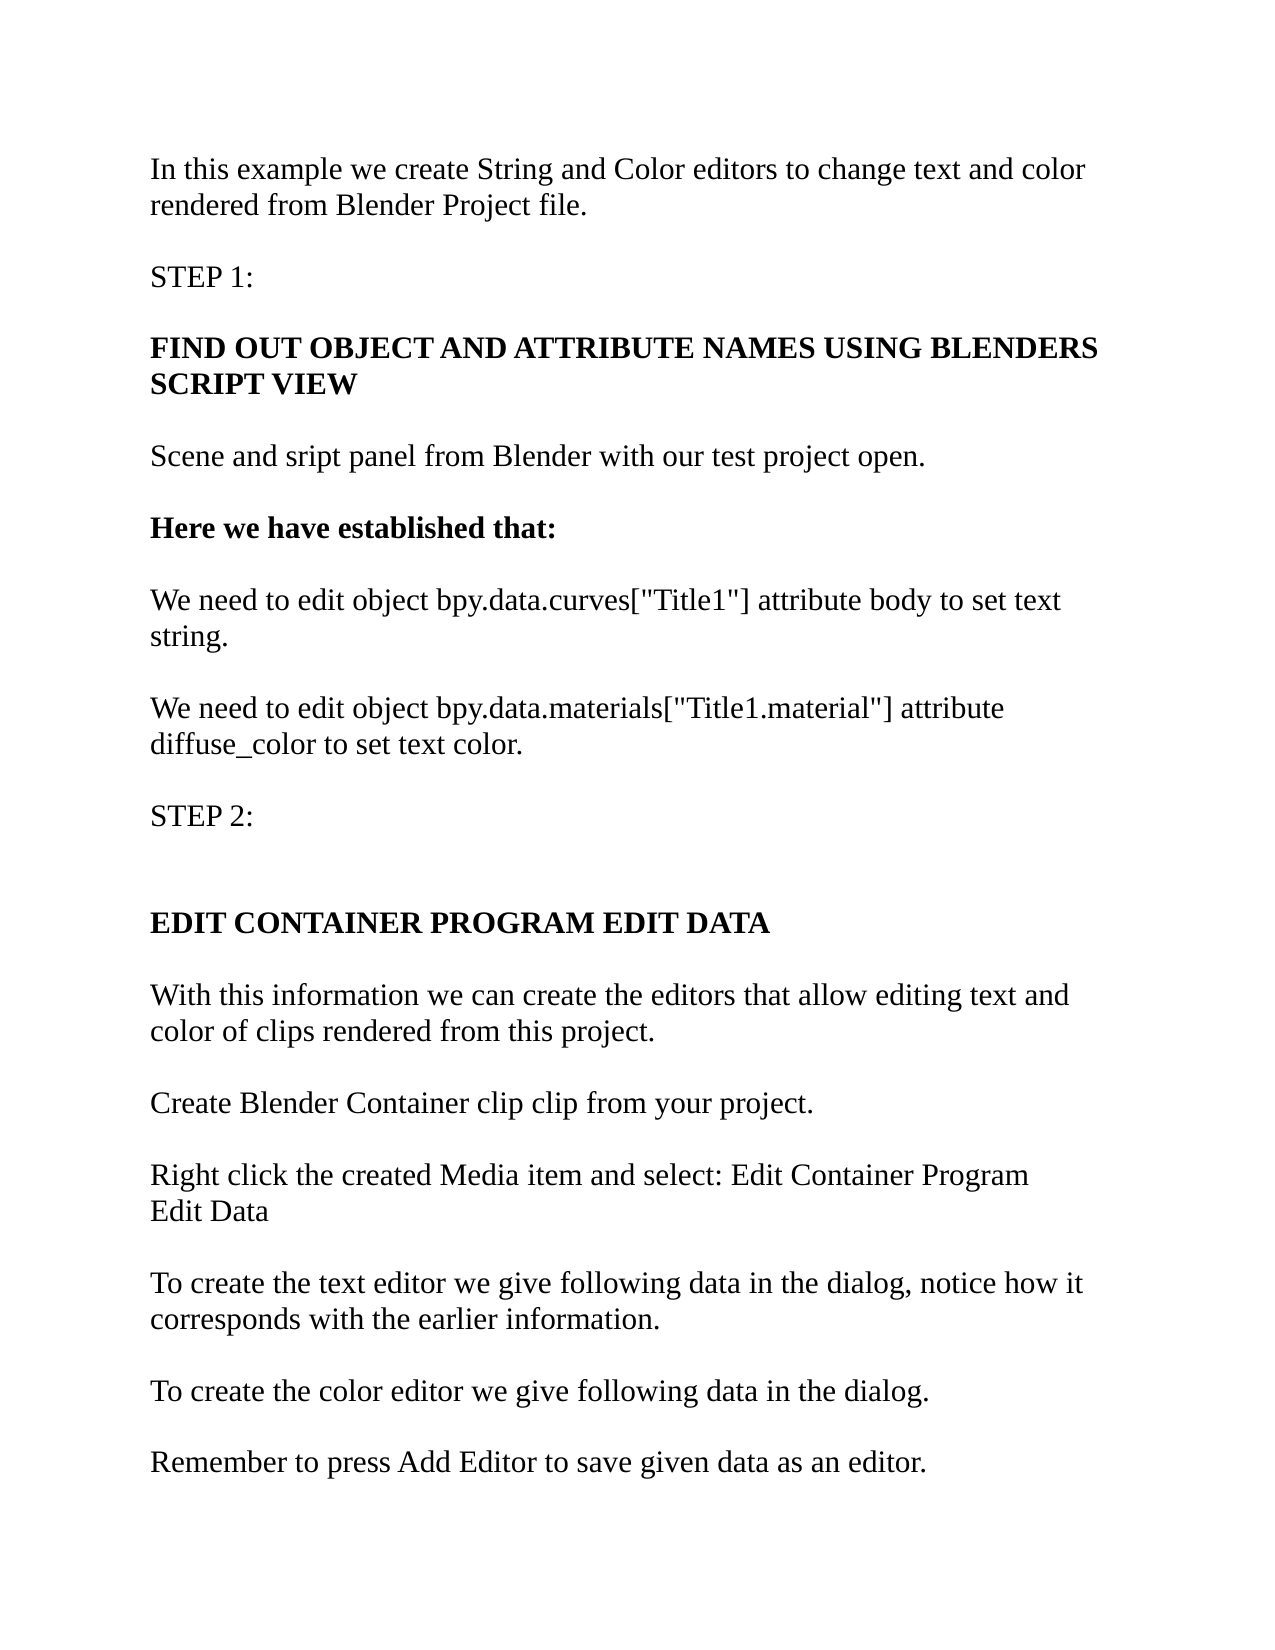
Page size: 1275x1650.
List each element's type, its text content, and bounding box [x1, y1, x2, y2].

text Remember to press Add Editor to save given data as an editor. [150, 1444, 1125, 1480]
text To create the color editor we give following data in the dialog. [150, 1372, 1125, 1408]
text In this example we create String and Color editors to change text and color rendered from Blender Project file. [150, 150, 1125, 222]
text Scene and sript panel from Blender with our test project open. [150, 437, 1125, 473]
text To create the text editor we give following data in the dialog, notice how it corresponds with the earlier information. [150, 1264, 1125, 1336]
text FIND OUT OBJECT AND ATTRIBUTE NAMES USING BLENDERS SCRIPT VIEW [150, 330, 1125, 402]
text Here we have established that: [150, 509, 1125, 545]
text STEP 1: [150, 258, 1125, 294]
text We need to edit object bpy.data.materials["Title1.material"] attribute diffuse_color to set text color. [150, 689, 1125, 761]
text With this information we can create the editors that allow editing text and color of clips rendered from this project. [150, 977, 1125, 1048]
text STEP 2: [150, 797, 1125, 833]
text We need to edit object bpy.data.curves["Title1"] attribute body to set text string. [150, 581, 1125, 653]
text Edit Data [150, 1192, 1125, 1228]
text Create Blender Container clip clip from your project. [150, 1084, 1125, 1120]
text Right click the created Media item and select: Edit Container Program [150, 1156, 1125, 1192]
text EDIT CONTAINER PROGRAM EDIT DATA [150, 905, 1125, 941]
